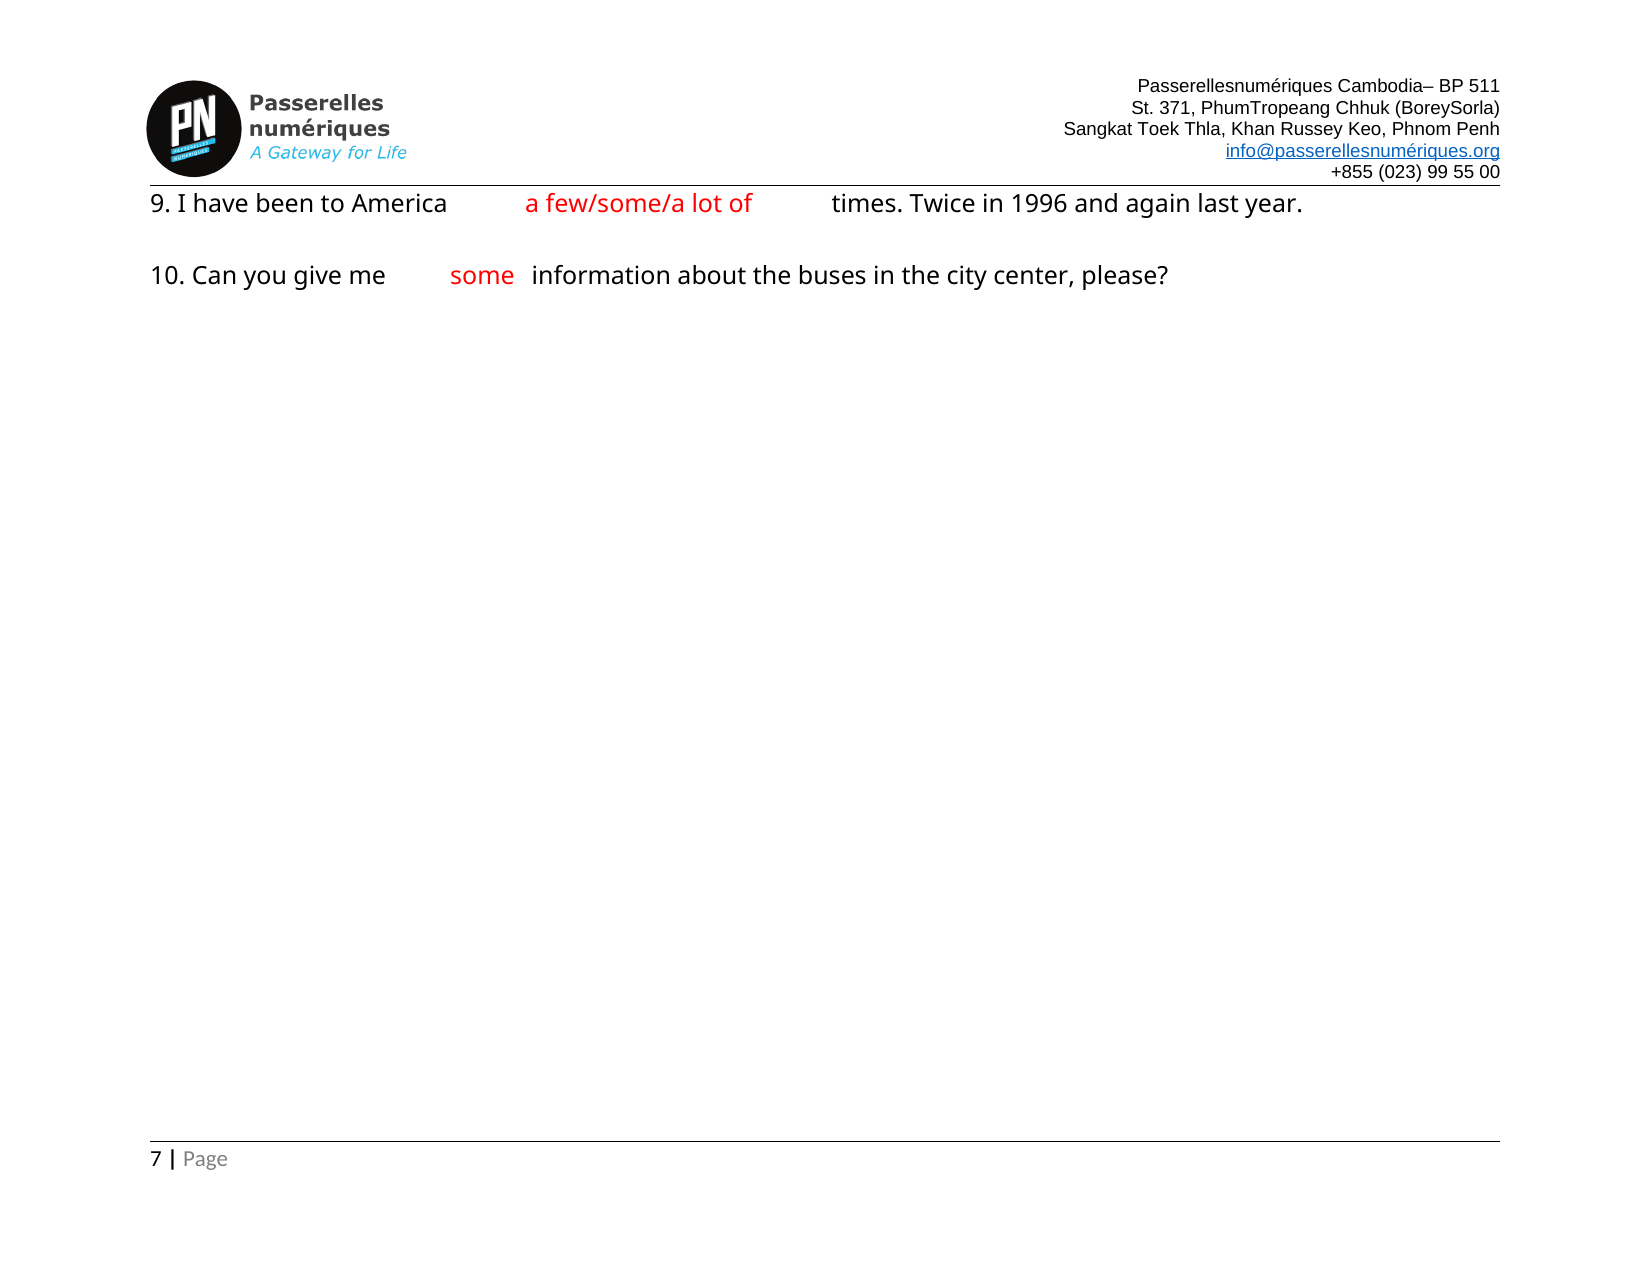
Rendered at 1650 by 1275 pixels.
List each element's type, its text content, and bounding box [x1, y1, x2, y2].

text 10. Can you give me some information about the buses in the city center, please? [150, 258, 1500, 292]
picture [145, 79, 418, 178]
text 9. I have been to America a few/some/a lot of times. Twice in 1996 and again last year. [150, 186, 1500, 220]
